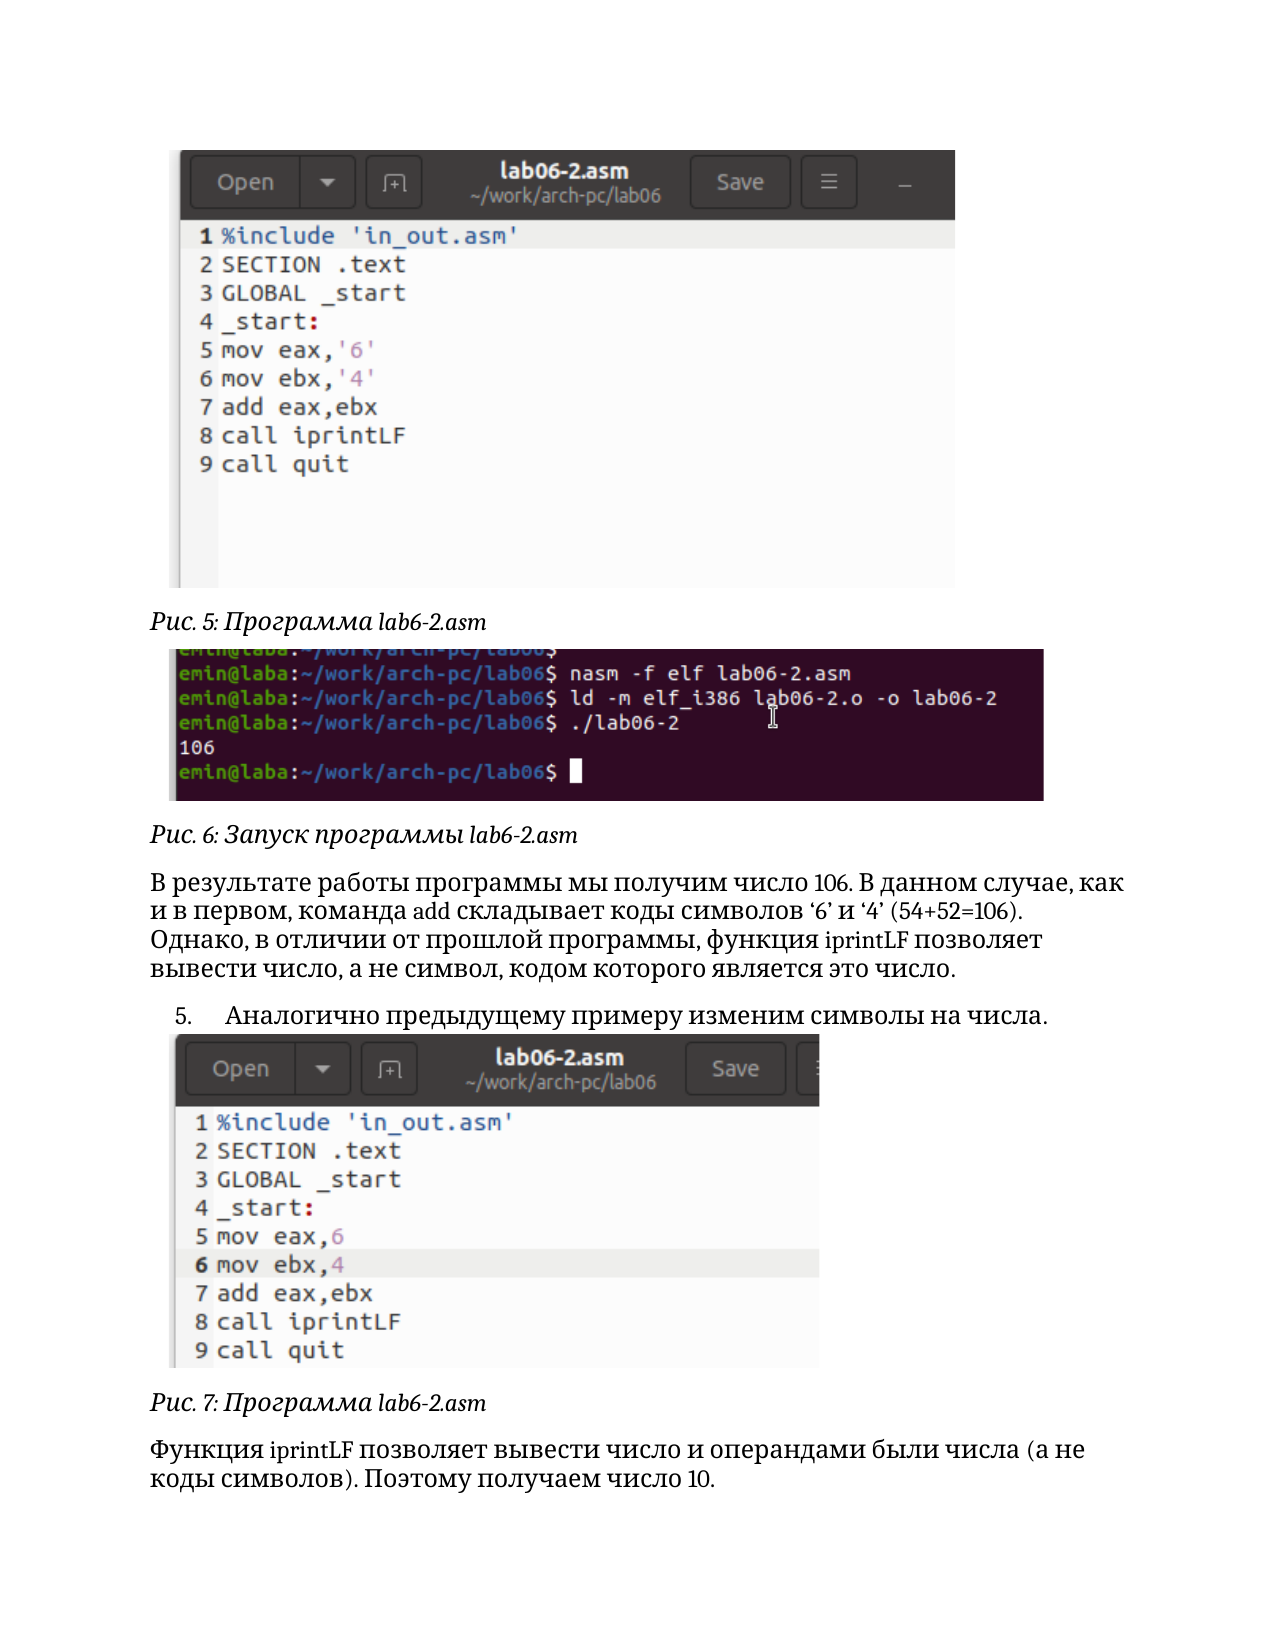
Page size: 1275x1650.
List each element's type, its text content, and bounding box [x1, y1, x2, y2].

picture [168, 1034, 820, 1368]
picture [168, 150, 956, 588]
text Рис. 6: Запуск программы lab6-2.asm [150, 821, 1125, 850]
picture [168, 649, 1044, 801]
text Рис. 5: Программа lab6-2.asm [150, 608, 1125, 637]
text В результате работы программы мы получим число 106. В данном случае, как и в первом, команда add складывает коды символов ‘6’ и ‘4’ (54+52=106). Однако, в отличии от прошлой программы, функция iprintLF позволяет вывести число, а не символ, кодом которого является это число. [150, 868, 1125, 983]
list Аналогично предыдущему примеру изменим символы на числа. [175, 1002, 1125, 1031]
text Функция iprintLF позволяет вывести число и операндами были числа (а не коды символов). Поэтому получаем число 10. [150, 1436, 1125, 1494]
text Рис. 7: Программа lab6-2.asm [150, 1389, 1125, 1417]
